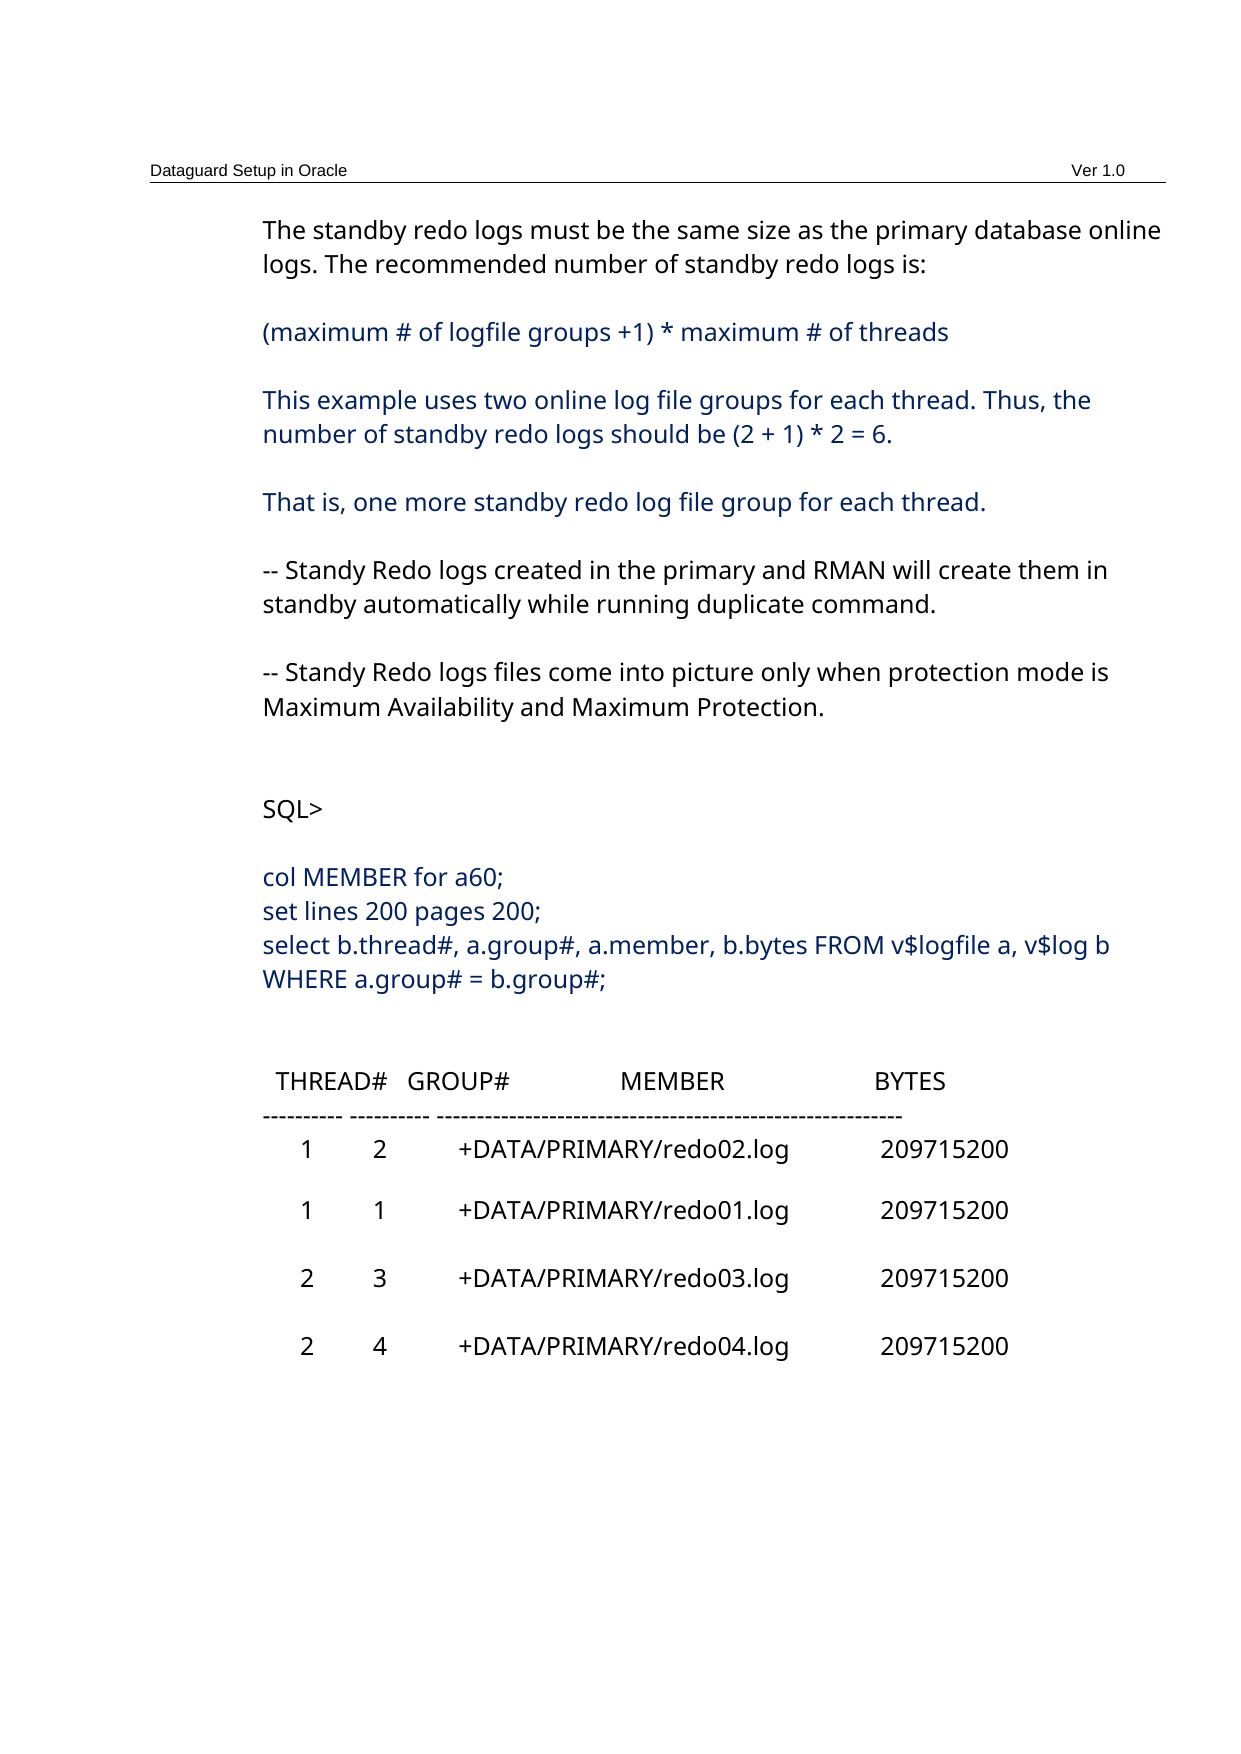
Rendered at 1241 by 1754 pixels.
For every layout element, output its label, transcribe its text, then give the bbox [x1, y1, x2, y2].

list 1 1 +DATA/PRIMARY/redo01.log 209715200 [300, 1192, 1166, 1226]
list set lines 200 pages 200; [262, 893, 1166, 928]
list 1 2 +DATA/PRIMARY/redo02.log 209715200 [300, 1132, 1166, 1166]
list The standby redo logs must be the same size as the primary database online logs. The recommended number of standby redo logs is: [262, 212, 1166, 280]
list 2 4 +DATA/PRIMARY/redo04.log 209715200 [300, 1329, 1166, 1363]
list 2 3 +DATA/PRIMARY/redo03.log 209715200 [300, 1261, 1166, 1294]
list col MEMBER for a60; [262, 859, 1166, 893]
list -- Standy Redo logs created in the primary and RMAN will create them in standby automatically while running duplicate command. [262, 553, 1166, 621]
list -- Standy Redo logs files come into picture only when protection mode is Maximum Availability and Maximum Protection. [262, 655, 1166, 723]
list SQL> [262, 791, 1166, 825]
list select b.thread#, a.group#, a.member, b.bytes FROM v$logfile a, v$log b WHERE a.group# = b.group#; [262, 928, 1166, 996]
list ---------- ---------- ---------------------------------------------------------- [262, 1098, 1166, 1132]
list This example uses two online log file groups for each thread. Thus, the number of standby redo logs should be (2 + 1) * 2 = 6. [262, 383, 1166, 451]
list That is, one more standby redo log file group for each thread. [262, 485, 1166, 519]
list (maximum # of logfile groups +1) * maximum # of threads [262, 314, 1166, 348]
list THREAD# GROUP# MEMBER BYTES [262, 1064, 1166, 1098]
